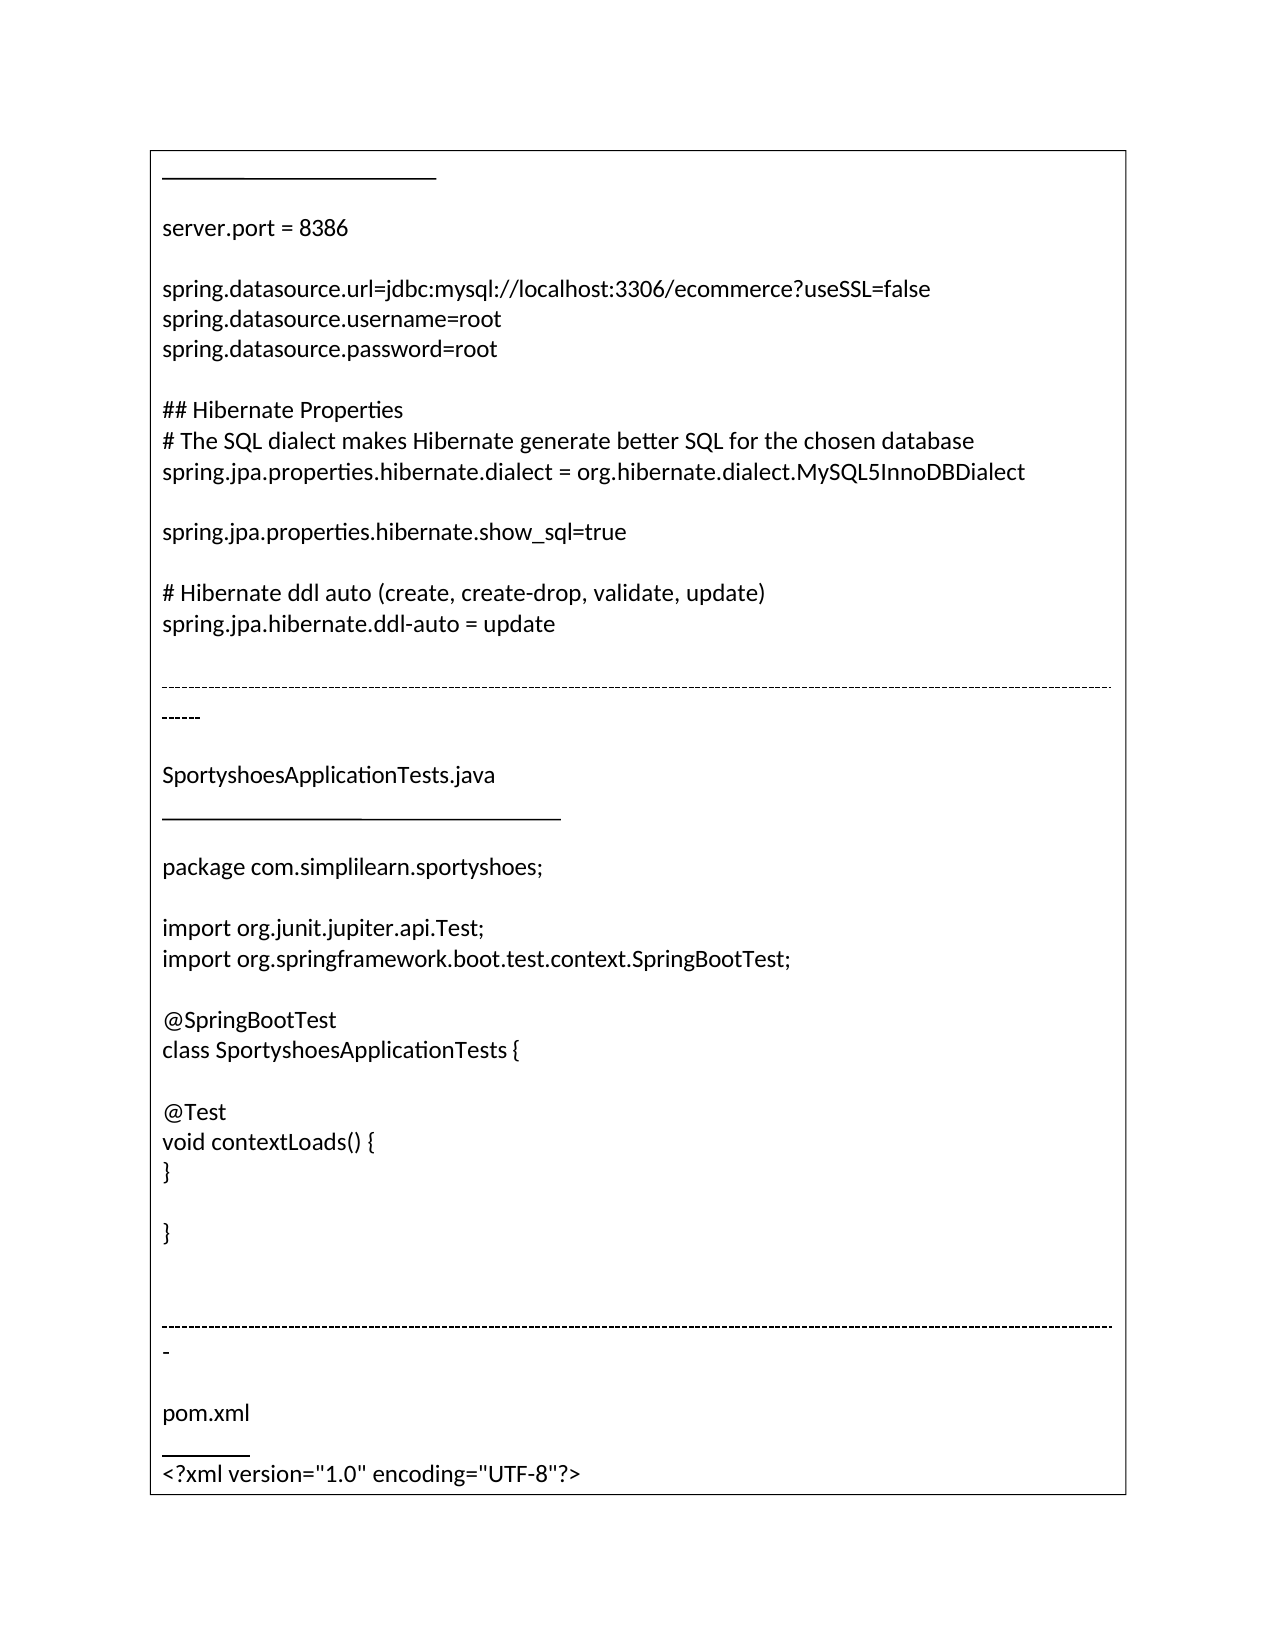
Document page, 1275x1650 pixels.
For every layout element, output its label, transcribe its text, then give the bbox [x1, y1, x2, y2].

text import org.springframework.boot.test.context.SpringBootTest; [162, 943, 1189, 973]
text spring.datasource.url=jdbc:mysql://localhost:3306/ecommerce?useSSL=false spring.datasource.username=root [162, 273, 1189, 334]
text spring.jpa.properties.hibernate.show_sql=true [162, 516, 1189, 547]
text <?xml version="1.0" encoding="UTF-8"?> [162, 1455, 1189, 1489]
text spring.datasource.password=root [162, 334, 1189, 364]
text package com.simplilearn.sportyshoes; [162, 851, 1189, 882]
text # The SQL dialect makes Hibernate generate better SQL for the chosen database spring.jpa.properties.hibernate.dialect = org.hibernate.dialect.MySQL5InnoDBDialect [162, 425, 1189, 486]
text SportyshoesApplicationTests.java [162, 759, 1189, 790]
text pom.xml [162, 1397, 1189, 1428]
text - [162, 1336, 1189, 1367]
text ## Hibernate Properties [162, 394, 1189, 425]
text class SportyshoesApplicationTests { [162, 1034, 1189, 1065]
text # Hibernate ddl auto (create, create-drop, validate, update) spring.jpa.hibernate.ddl-auto = update [162, 577, 766, 638]
text void contextLoads() { [162, 1126, 1189, 1157]
text } [162, 1157, 1189, 1187]
text @Test [162, 1096, 1189, 1126]
text server.port = 8386 [162, 212, 1189, 243]
text } [162, 1217, 1189, 1248]
text @SpringBootTest [162, 1004, 1189, 1034]
text import org.junit.jupiter.api.Test; [162, 912, 1189, 943]
